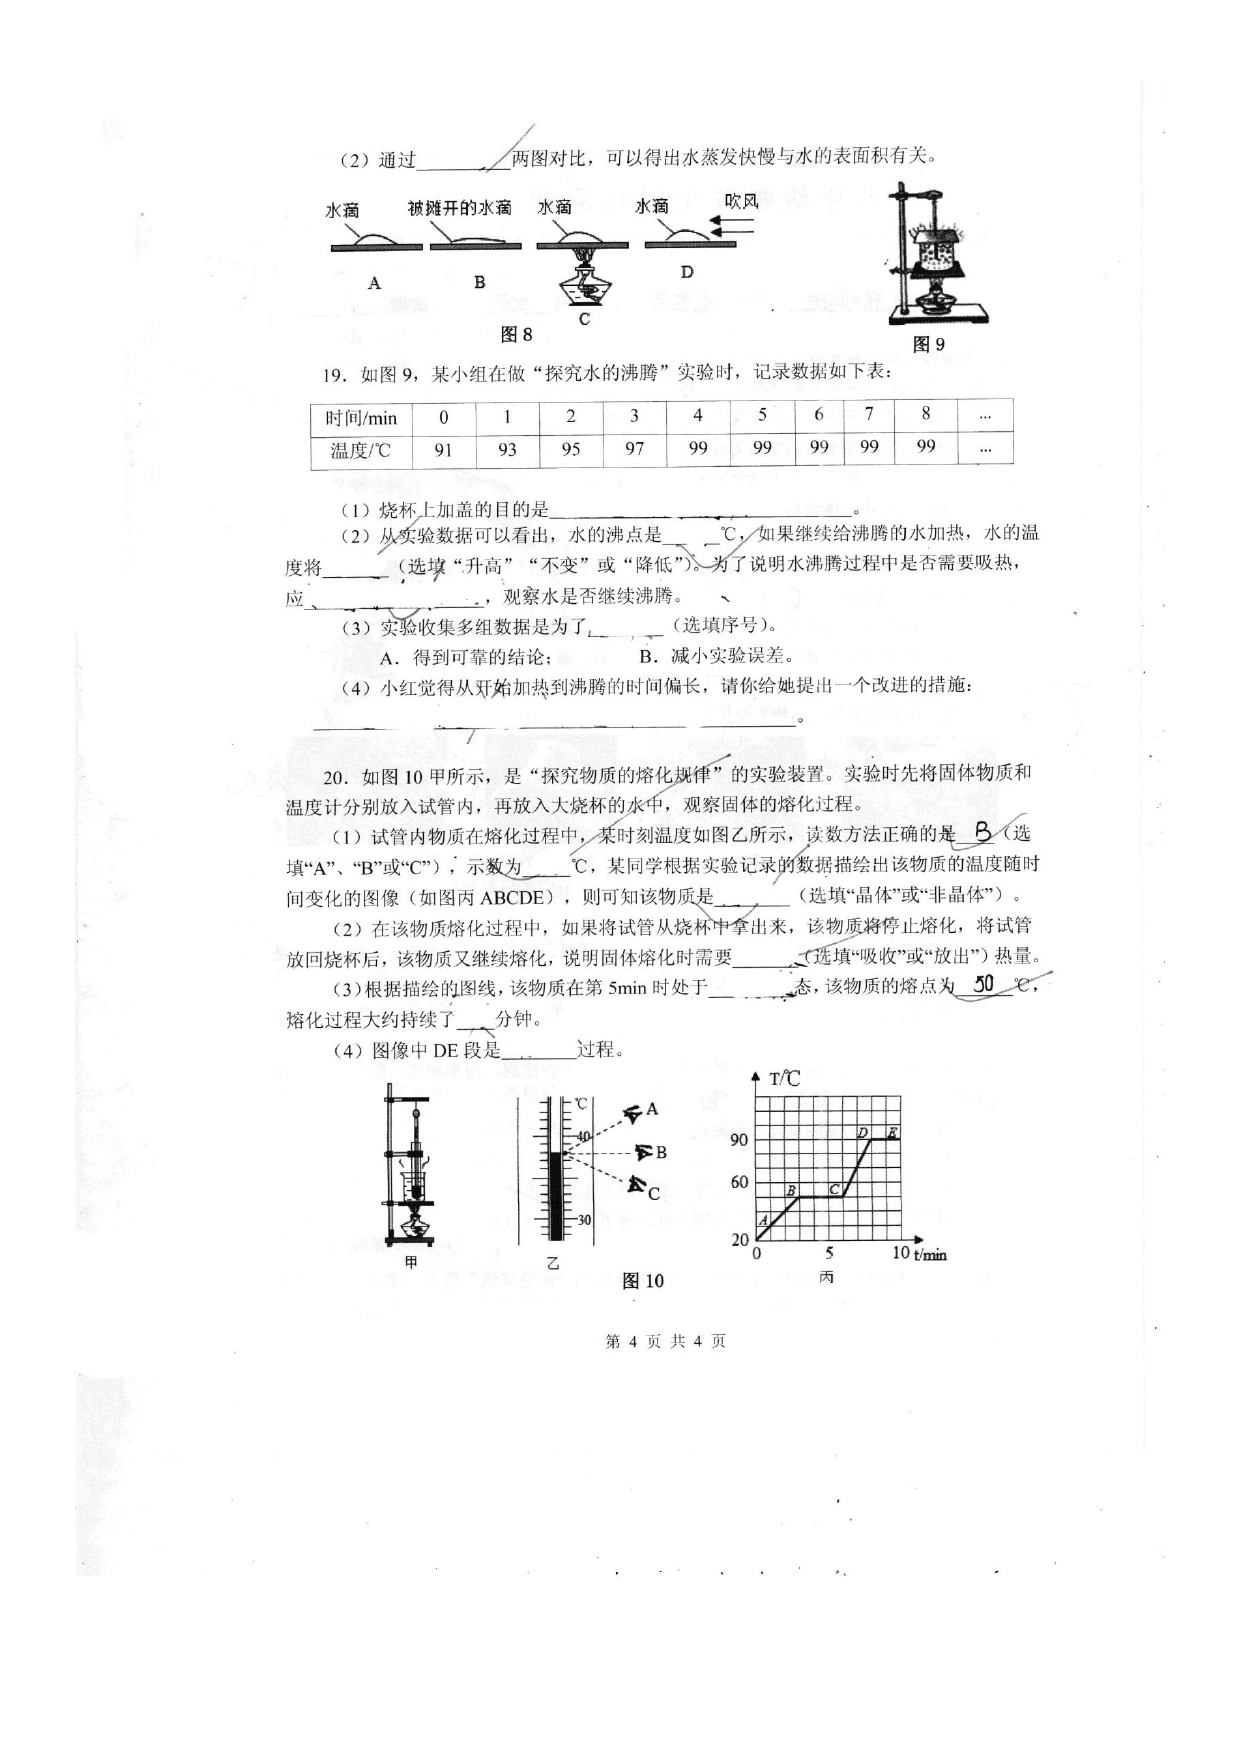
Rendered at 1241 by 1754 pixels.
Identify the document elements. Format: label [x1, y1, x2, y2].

picture [75, 80, 1166, 1594]
